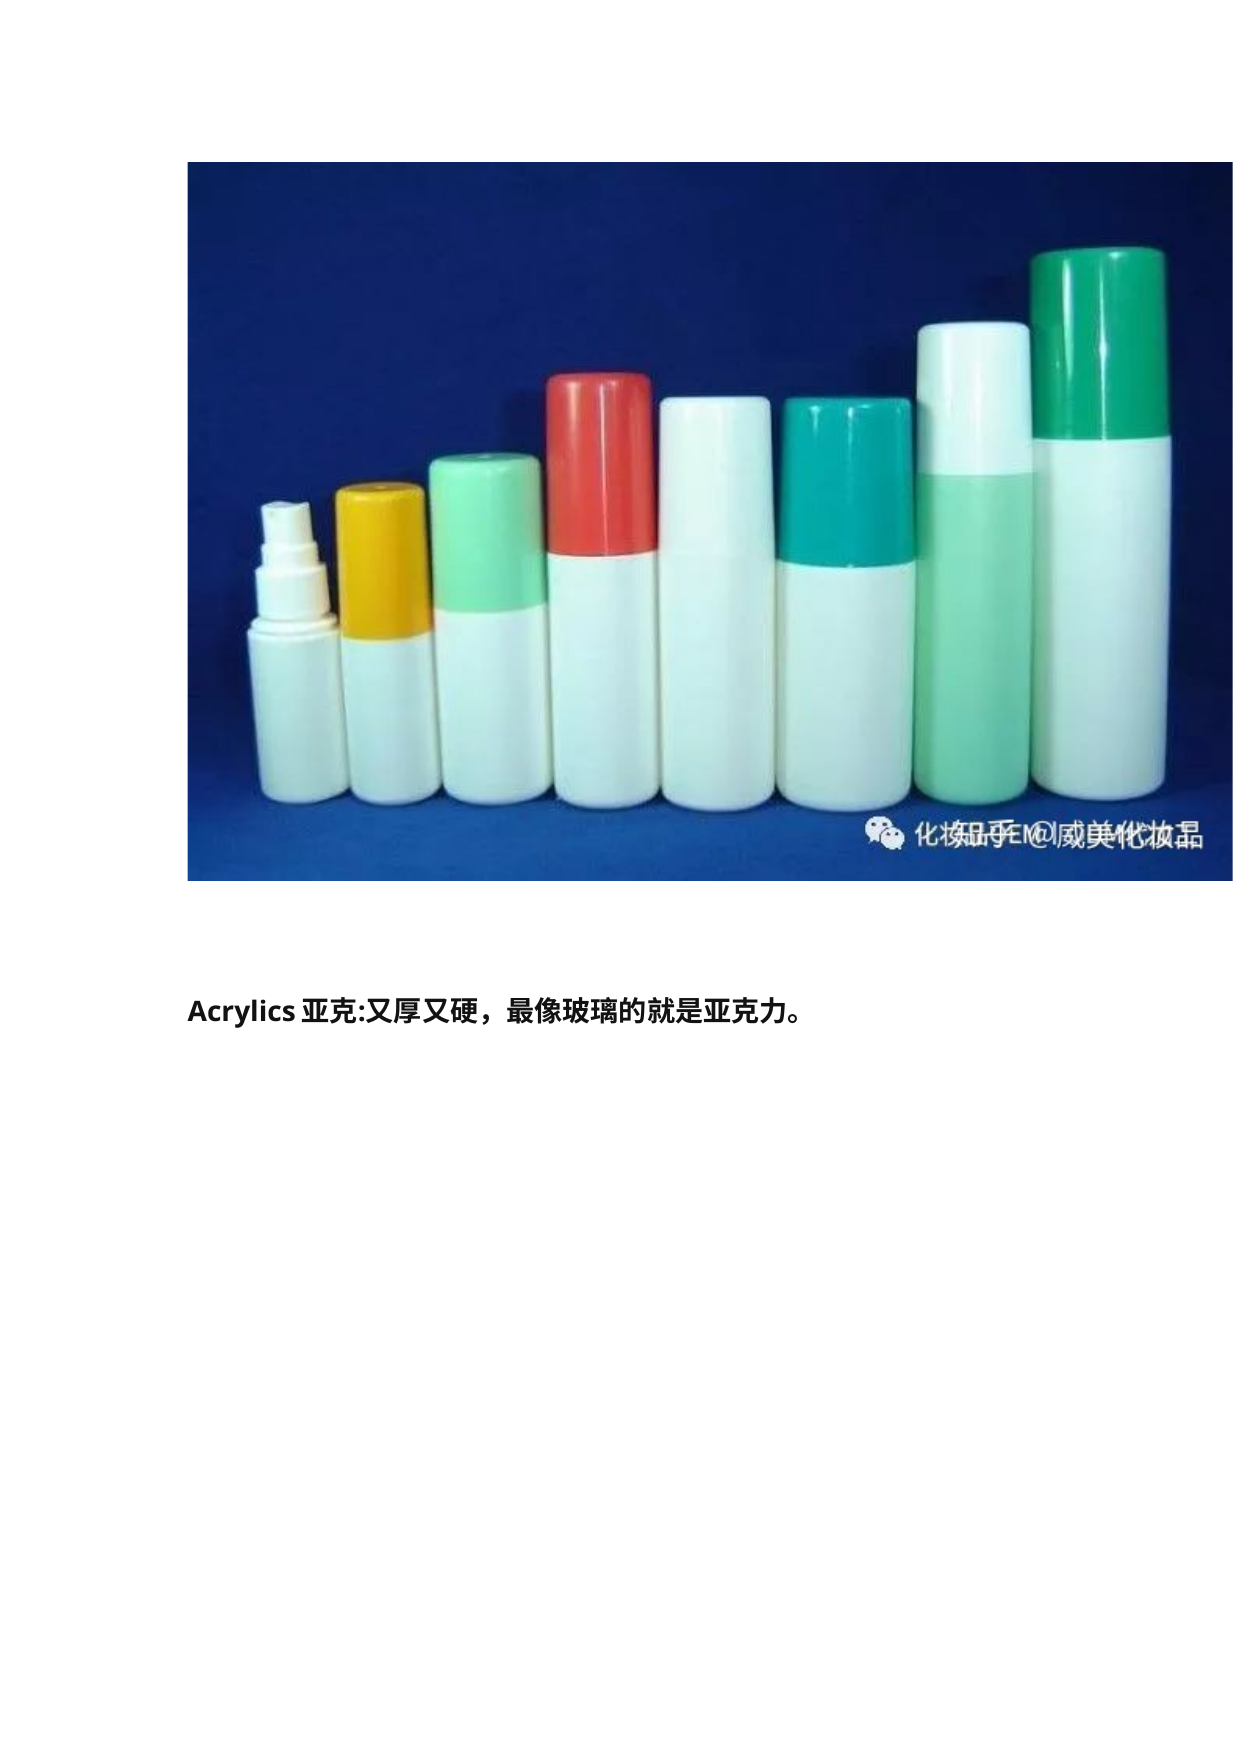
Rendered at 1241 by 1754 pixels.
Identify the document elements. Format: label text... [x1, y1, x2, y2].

picture [187, 162, 1233, 881]
text Acrylics亚克:又厚又硬，最像玻璃的就是亚克力。 [187, 977, 1053, 1042]
